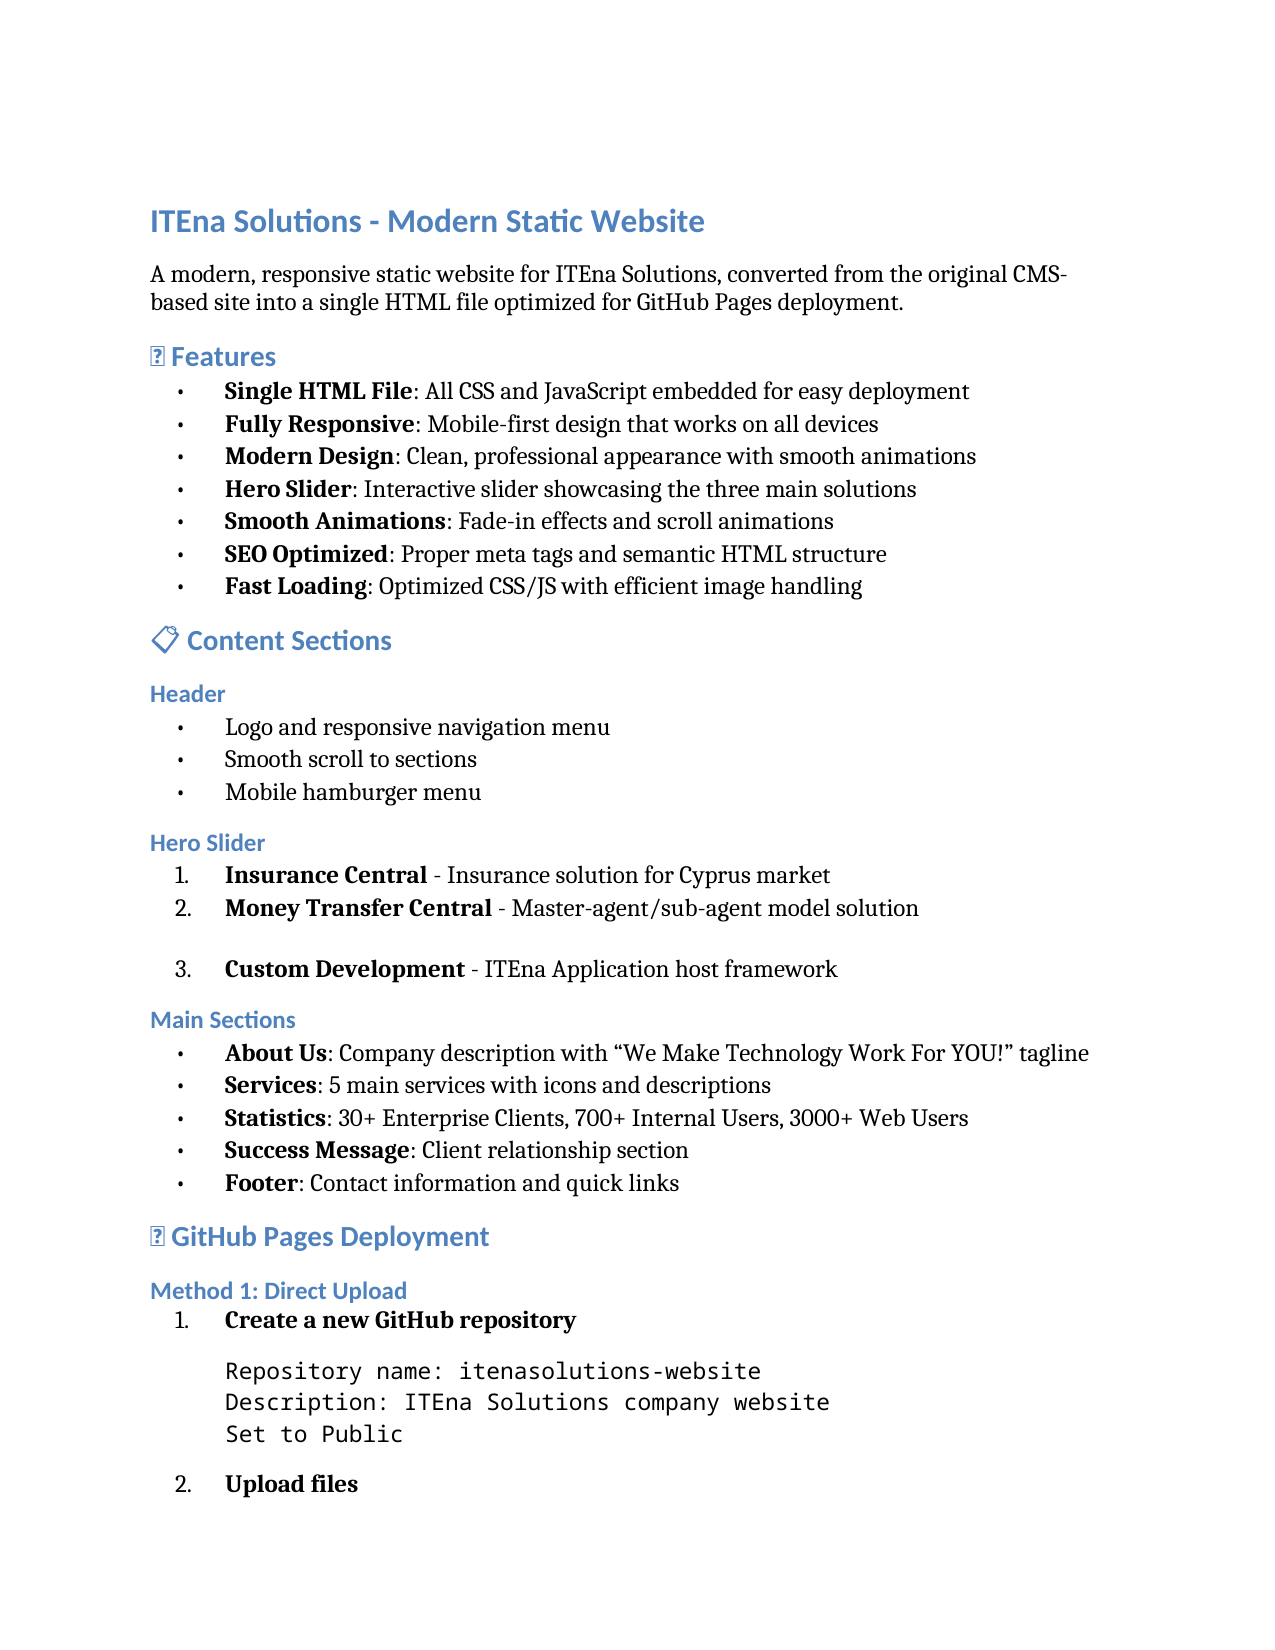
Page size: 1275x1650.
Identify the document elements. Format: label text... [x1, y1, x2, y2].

list Fully Responsive: Mobile-first design that works on all devices [175, 410, 1125, 438]
list Custom Development - ITEna Application host framework [175, 955, 1125, 984]
list Statistics: 30+ Enterprise Clients, 700+ Internal Users, 3000+ Web Users [175, 1104, 1125, 1133]
subtitle ITEna Solutions - Modern Static Website [150, 200, 1125, 241]
list Logo and responsive navigation menu [175, 712, 1125, 741]
list Repository name: itenasolutions-website Description: ITEna Solutions company website Set to Public [175, 1355, 1125, 1449]
subtitle Main Sections [150, 1005, 1125, 1035]
list Upload files [175, 1470, 1125, 1498]
list Modern Design: Clean, professional appearance with smooth animations [175, 442, 1125, 471]
list Mobile hamburger menu [175, 777, 1125, 806]
subtitle 📋 Content Sections [150, 622, 1125, 657]
list Smooth Animations: Fade-in effects and scroll animations [175, 507, 1125, 536]
list About Us: Company description with “We Make Technology Work For YOU!” tagline [175, 1039, 1125, 1068]
list Footer: Contact information and quick links [175, 1169, 1125, 1198]
subtitle 🚀 GitHub Pages Deployment [150, 1218, 1125, 1254]
subtitle Hero Slider [150, 827, 1125, 858]
subtitle Method 1: Direct Upload [150, 1275, 1125, 1306]
list Create a new GitHub repository [175, 1306, 1125, 1334]
list Single HTML File: All CSS and JavaScript embedded for easy deployment [175, 377, 1125, 406]
subtitle 🌟 Features [150, 338, 1125, 373]
list Services: 5 main services with icons and descriptions [175, 1071, 1125, 1100]
list Smooth scroll to sections [175, 745, 1125, 774]
text A modern, responsive static website for ITEna Solutions, converted from the original CMS-based site into a single HTML file optimized for GitHub Pages deployment. [150, 259, 1125, 317]
subtitle Header [150, 678, 1125, 709]
list SEO Optimized: Proper meta tags and semantic HTML structure [175, 540, 1125, 568]
list Money Transfer Central - Master-agent/sub-agent model solution [175, 894, 1125, 951]
list Hero Slider: Interactive slider showcasing the three main solutions [175, 475, 1125, 503]
list Success Message: Client relationship section [175, 1136, 1125, 1165]
list Insurance Central - Insurance solution for Cyprus market [175, 861, 1125, 890]
list Fast Loading: Optimized CSS/JS with efficient image handling [175, 572, 1125, 601]
